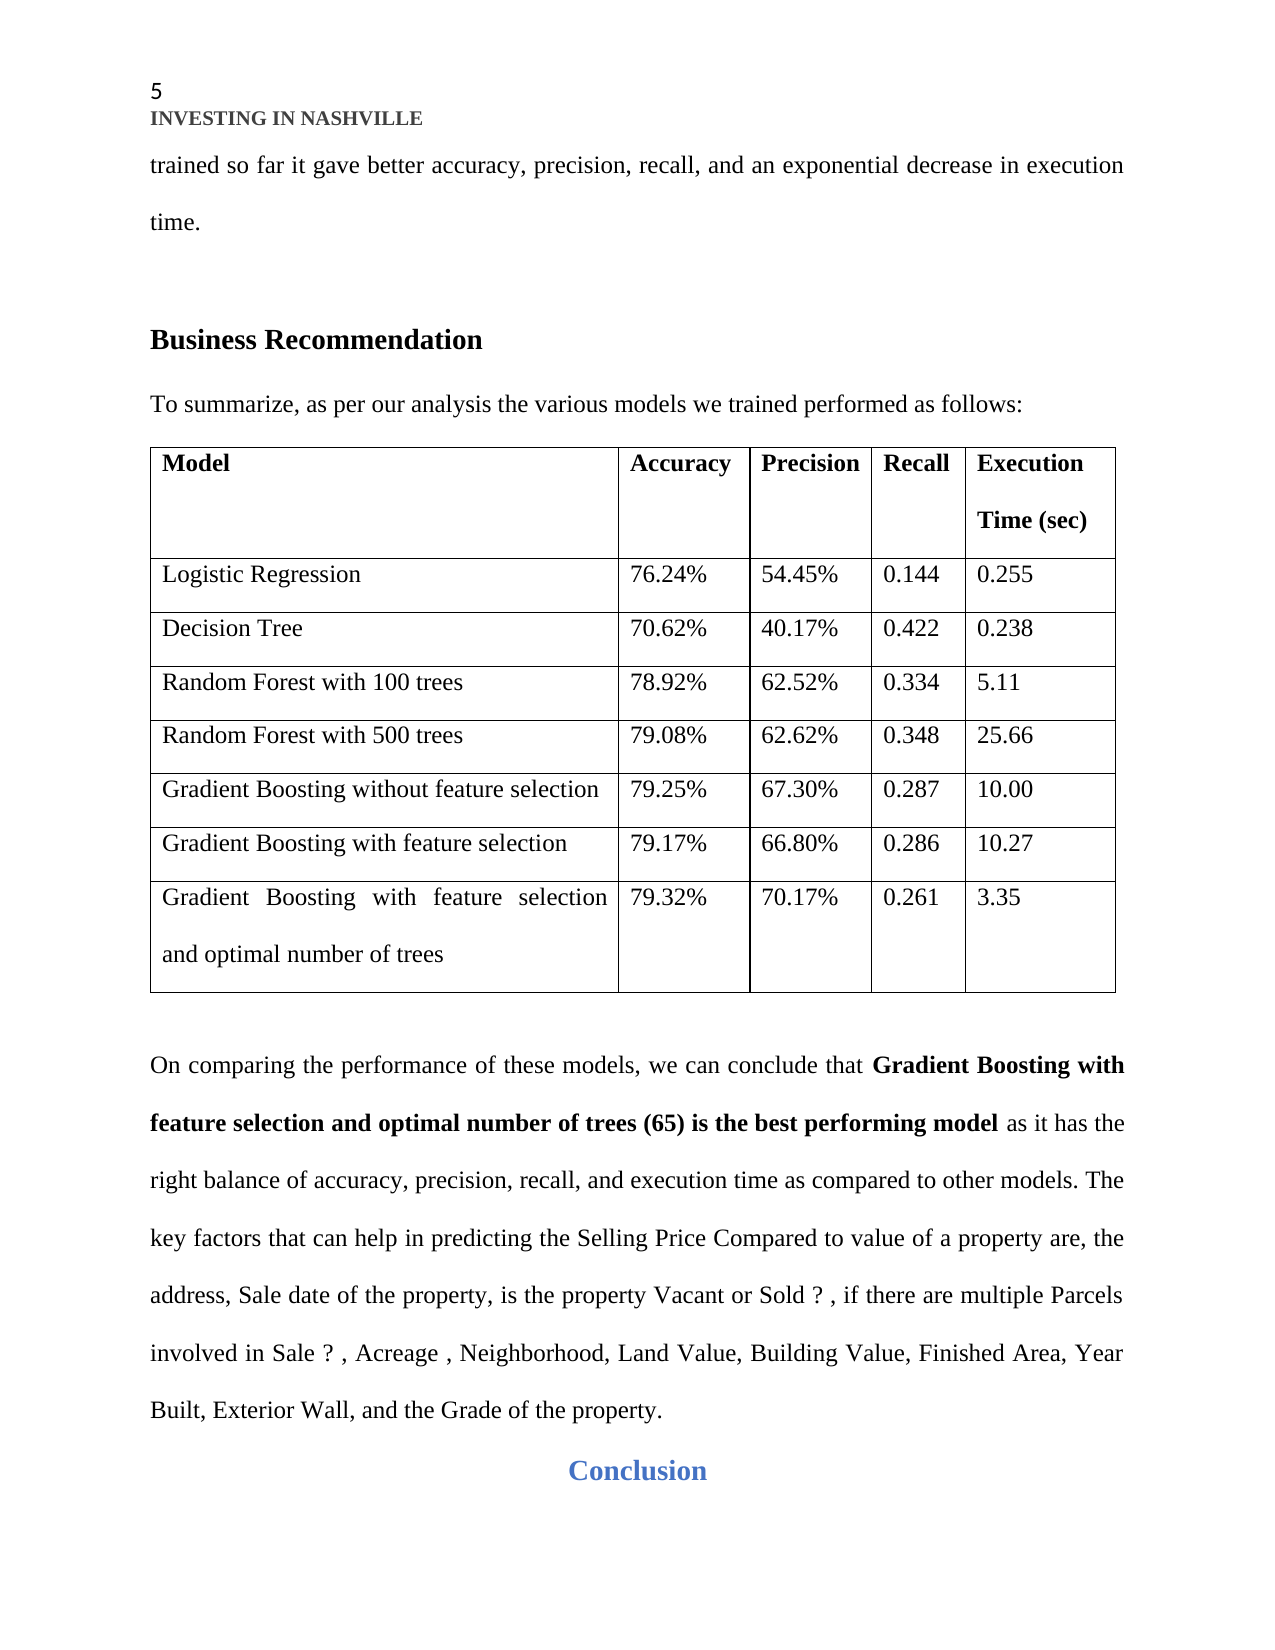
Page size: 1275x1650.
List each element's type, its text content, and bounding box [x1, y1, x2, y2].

table_cell Gradient Boosting with feature selection [151, 828, 618, 881]
table_cell Logistic Regression [151, 559, 618, 612]
table_cell 70.17% [751, 882, 871, 992]
table_cell Decision Tree [151, 613, 618, 666]
table_cell 79.17% [619, 828, 749, 881]
table_header Accuracy [619, 448, 749, 558]
text On comparing the performance of these models, we can conclude that Gradient Boosting with feature selection and optimal number of trees (65) is the best performing model as it has the right balance of accuracy, precision, recall, and execution time as compared to other models. The key factors that can help in predicting the Selling Price Compared to value of a property are, the address, Sale date of the property, is the property Vacant or Sold ? , if there are multiple Parcels involved in Sale ? , Acreage , Neighborhood, Land Value, Building Value, Finished Area, Year Built, Exterior Wall, and the Grade of the property. [150, 1051, 1125, 1424]
table_header Precision [751, 448, 871, 558]
table_cell 76.24% [619, 559, 749, 612]
table_cell 0.334 [872, 667, 965, 719]
text Business Recommendation [150, 322, 1125, 356]
table_cell 10.00 [966, 774, 1115, 827]
table_cell Gradient Boosting without feature selection [151, 774, 618, 827]
table_cell 79.25% [619, 774, 749, 827]
table_cell 54.45% [751, 559, 871, 612]
table_cell Gradient Boosting with feature selection and optimal number of trees [151, 882, 618, 992]
table_cell 67.30% [751, 774, 871, 827]
table_cell 66.80% [751, 828, 871, 881]
table_header Model [151, 448, 618, 558]
table_cell 25.66 [966, 721, 1115, 773]
table_cell 0.144 [872, 559, 965, 612]
table_cell 0.255 [966, 559, 1115, 612]
table_cell 70.62% [619, 613, 749, 666]
table_cell 79.08% [619, 721, 749, 773]
table_cell 0.287 [872, 774, 965, 827]
table_cell 0.261 [872, 882, 965, 992]
table_cell 10.27 [966, 828, 1115, 881]
table_cell 5.11 [966, 667, 1115, 719]
table_cell 40.17% [751, 613, 871, 666]
table_cell 0.348 [872, 721, 965, 773]
table_cell 0.422 [872, 613, 965, 666]
table_cell Random Forest with 100 trees [151, 667, 618, 719]
text Conclusion [150, 1453, 1125, 1487]
table_cell 3.35 [966, 882, 1115, 992]
table_header Execution Time (sec) [966, 448, 1115, 558]
table_cell 0.286 [872, 828, 965, 881]
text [150, 150, 1125, 236]
table_header Recall [872, 448, 965, 558]
table_cell 62.52% [751, 667, 871, 719]
text To summarize, as per our analysis the various models we trained performed as follows: [150, 389, 1125, 418]
table_cell 79.32% [619, 882, 749, 992]
table_cell Random Forest with 500 trees [151, 721, 618, 773]
table_cell 78.92% [619, 667, 749, 719]
table_cell 62.62% [751, 721, 871, 773]
table_cell 0.238 [966, 613, 1115, 666]
